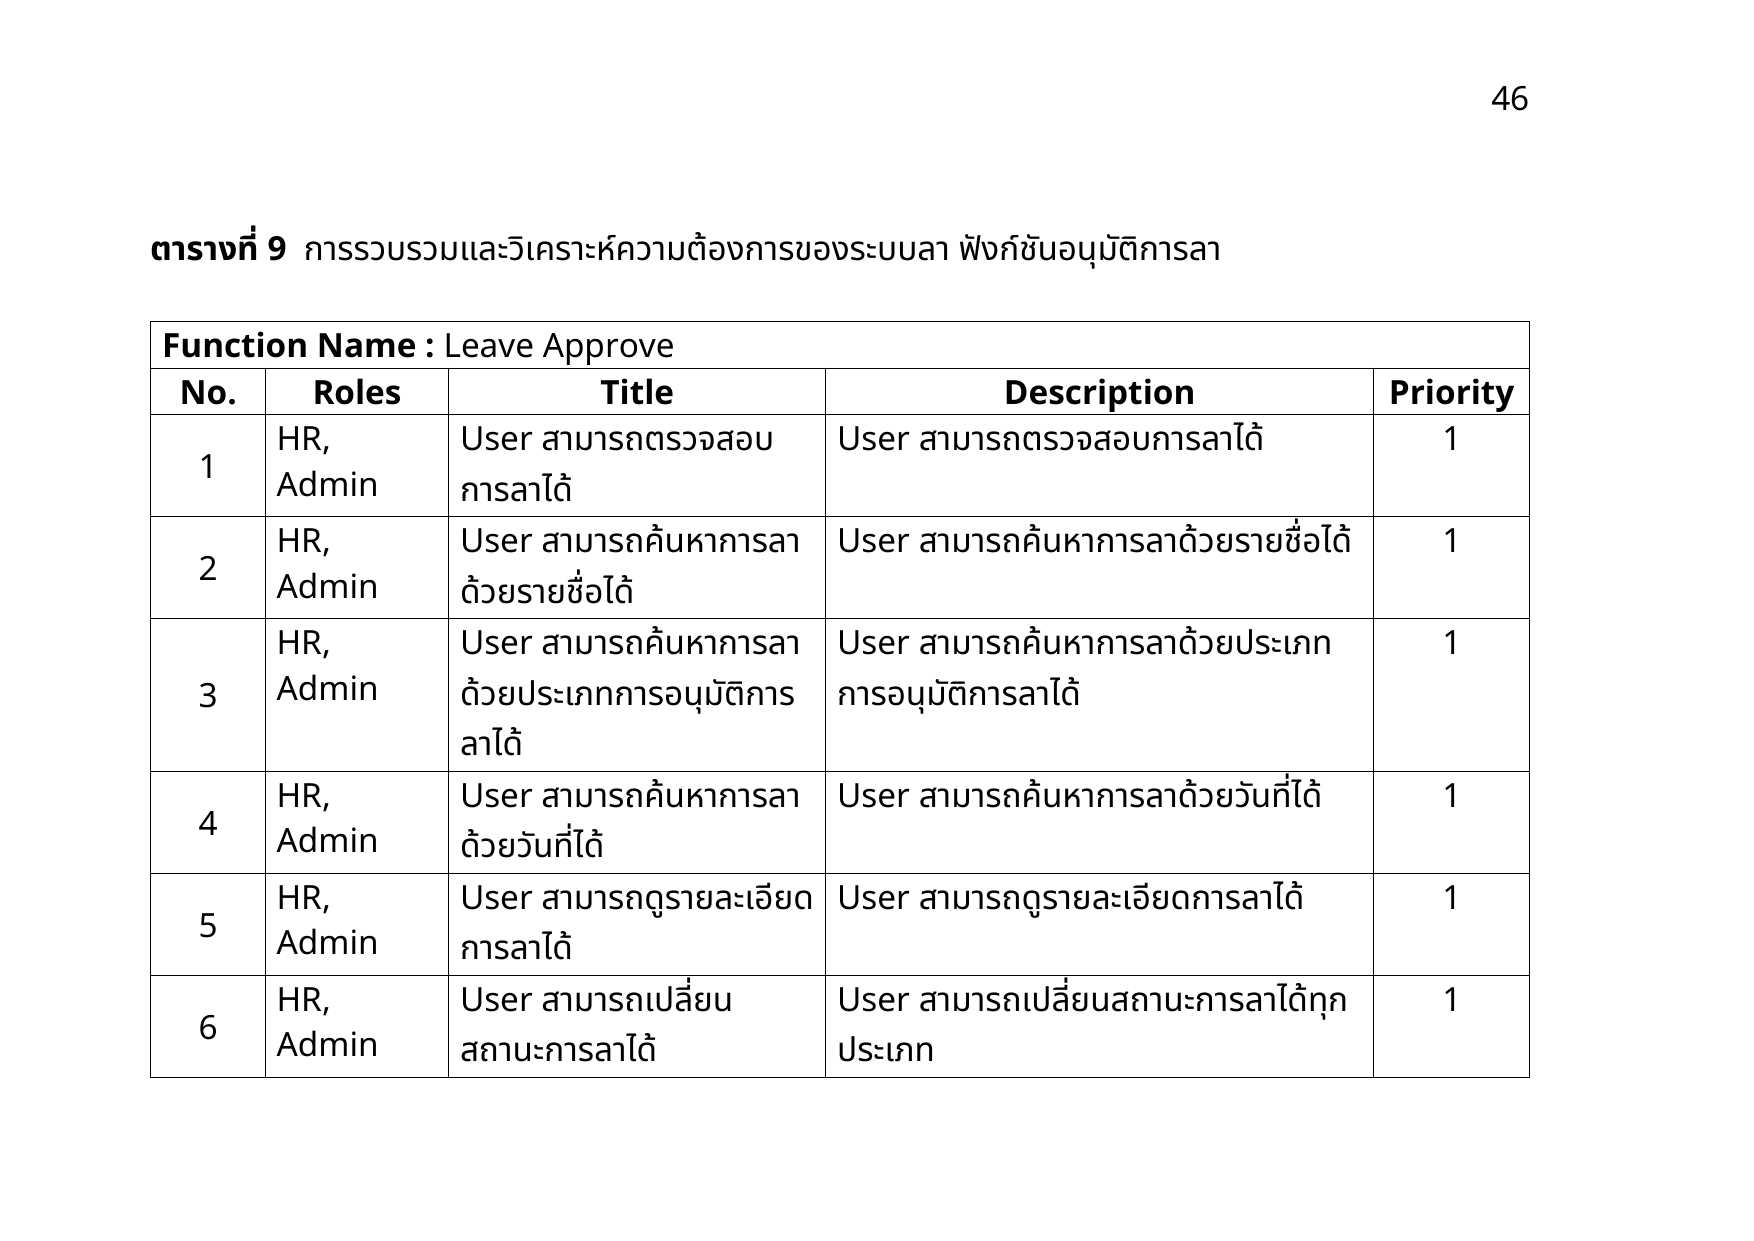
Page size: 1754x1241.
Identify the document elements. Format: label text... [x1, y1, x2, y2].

table_cell User สามารถค้นหาการลาด้วยวันที่ได้ [826, 772, 1373, 873]
table_cell 6 [151, 976, 265, 1077]
table_cell HR, Admin [266, 619, 448, 771]
table_cell User สามารถดูรายละเอียดการลาได้ [449, 874, 825, 975]
table_cell 1 [1374, 619, 1529, 771]
table_cell User สามารถดูรายละเอียดการลาได้ [826, 874, 1373, 975]
table_cell Description [826, 369, 1373, 414]
table_cell User สามารถเปลี่ยนสถานะการลาได้ [449, 976, 825, 1077]
table_cell 1 [1374, 415, 1529, 516]
table_cell HR, Admin [266, 415, 448, 516]
table_cell 4 [151, 772, 265, 873]
table_cell 1 [1374, 976, 1529, 1077]
table_cell User สามารถตรวจสอบการลาได้ [449, 415, 825, 516]
table_header Function Name : Leave Approve [151, 322, 1529, 367]
table_cell 2 [151, 517, 265, 618]
table_cell User สามารถค้นหาการลาด้วยรายชื่อได้ [449, 517, 825, 618]
table_cell 1 [151, 415, 265, 516]
table_cell User สามารถตรวจสอบการลาได้ [826, 415, 1373, 516]
table_cell HR, Admin [266, 874, 448, 975]
table_cell 5 [151, 874, 265, 975]
table_cell User สามารถค้นหาการลาด้วยวันที่ได้ [449, 772, 825, 873]
table_cell Priority [1374, 369, 1529, 414]
table_cell 3 [151, 619, 265, 771]
table_cell HR, Admin [266, 976, 448, 1077]
table_cell User สามารถค้นหาการลาด้วยรายชื่อได้ [826, 517, 1373, 618]
table_cell HR, Admin [266, 517, 448, 618]
table_cell 1 [1374, 874, 1529, 975]
table_cell Roles [266, 369, 448, 414]
text ตารางที่ 9 การรวบรวมและวิเคราะห์ความต้องการของระบบลา ฟังก์ชันอนุมัติการลา [150, 225, 1529, 276]
table_cell User สามารถค้นหาการลาด้วยประเภทการอนุมัติการลาได้ [826, 619, 1373, 771]
table_cell User สามารถเปลี่ยนสถานะการลาได้ทุกประเภท [826, 976, 1373, 1077]
table_cell HR, Admin [266, 772, 448, 873]
table_cell Title [449, 369, 825, 414]
table_cell 1 [1374, 772, 1529, 873]
table_cell 1 [1374, 517, 1529, 618]
table_cell No. [151, 369, 265, 414]
table_cell User สามารถค้นหาการลาด้วยประเภทการอนุมัติการลาได้ [449, 619, 825, 771]
